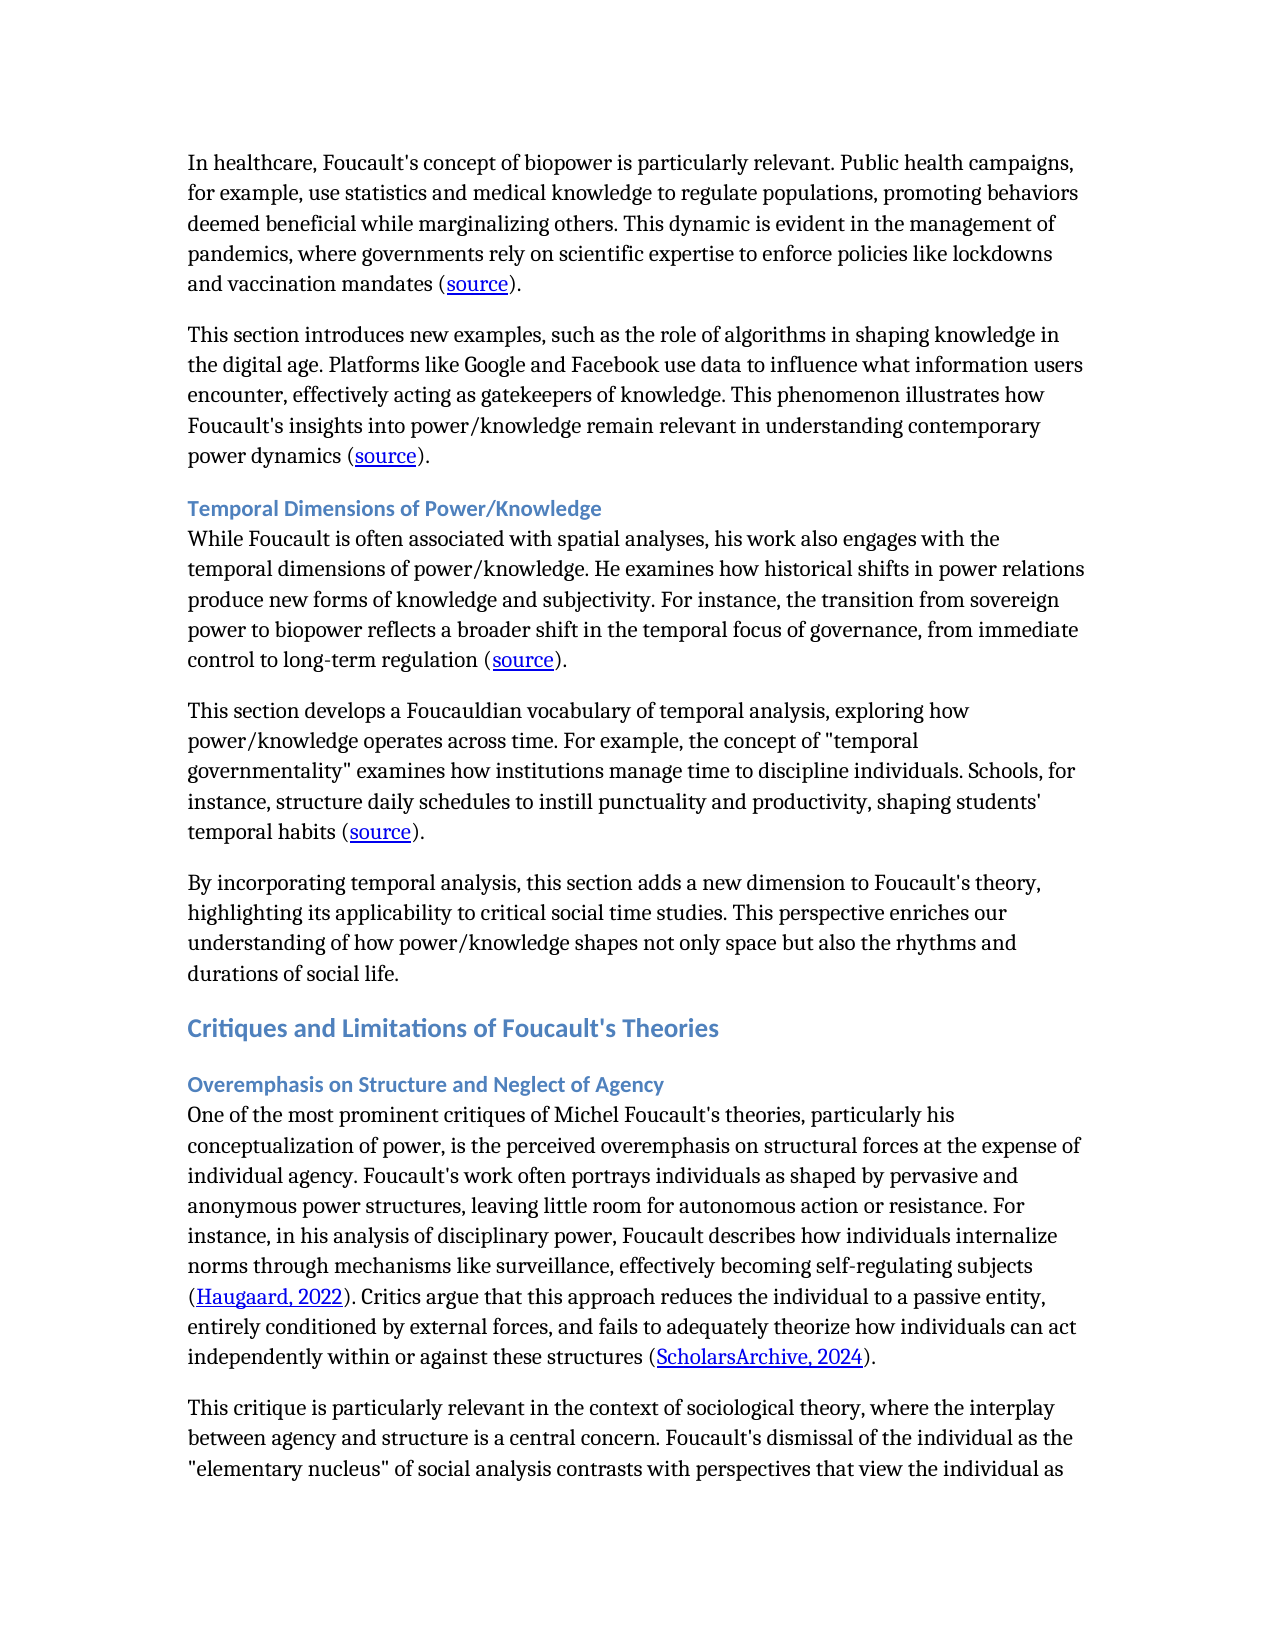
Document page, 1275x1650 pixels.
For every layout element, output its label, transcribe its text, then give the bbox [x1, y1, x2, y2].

text This section introduces new examples, such as the role of algorithms in shaping knowledge in the digital age. Platforms like Google and Facebook use data to influence what information users encounter, effectively acting as gatekeepers of knowledge. This phenomenon illustrates how Foucault's insights into power/knowledge remain relevant in understanding contemporary power dynamics (source). [187, 322, 1087, 469]
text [187, 1395, 1087, 1482]
text This section develops a Foucauldian vocabulary of temporal analysis, exploring how power/knowledge operates across time. For example, the concept of "temporal governmentality" examines how institutions manage time to discipline individuals. Schools, for instance, structure daily schedules to instill punctuality and productivity, shaping students' temporal habits (source). [187, 698, 1087, 845]
subtitle Critiques and Limitations of Foucault's Theories [187, 1011, 1087, 1044]
text One of the most prominent critiques of Michel Foucault's theories, particularly his conceptualization of power, is the perceived overemphasis on structural forces at the expense of individual agency. Foucault's work often portrays individuals as shaped by pervasive and anonymous power structures, leaving little room for autonomous action or resistance. For instance, in his analysis of disciplinary power, Foucault describes how individuals internalize norms through mechanisms like surveillance, effectively becoming self-regulating subjects (Haugaard, 2022). Critics argue that this approach reduces the individual to a passive entity, entirely conditioned by external forces, and fails to adequately theorize how individuals can act independently within or against these structures (ScholarsArchive, 2024). [187, 1102, 1087, 1370]
text By incorporating temporal analysis, this section adds a new dimension to Foucault's theory, highlighting its applicability to critical social time studies. This perspective enriches our understanding of how power/knowledge shapes not only space but also the rhythms and durations of social life. [187, 870, 1087, 987]
subtitle Temporal Dimensions of Power/Knowledge [187, 494, 1087, 522]
subtitle Overemphasis on Structure and Neglect of Agency [187, 1070, 1087, 1098]
text In healthcare, Foucault's concept of biopower is particularly relevant. Public health campaigns, for example, use statistics and medical knowledge to regulate populations, promoting behaviors deemed beneficial while marginalizing others. This dynamic is evident in the management of pandemics, where governments rely on scientific expertise to enforce policies like lockdowns and vaccination mandates (source). [187, 150, 1087, 297]
text While Foucault is often associated with spatial analyses, his work also engages with the temporal dimensions of power/knowledge. He examines how historical shifts in power relations produce new forms of knowledge and subjectivity. For instance, the transition from sovereign power to biopower reflects a broader shift in the temporal focus of governance, from immediate control to long-term regulation (source). [187, 526, 1087, 673]
